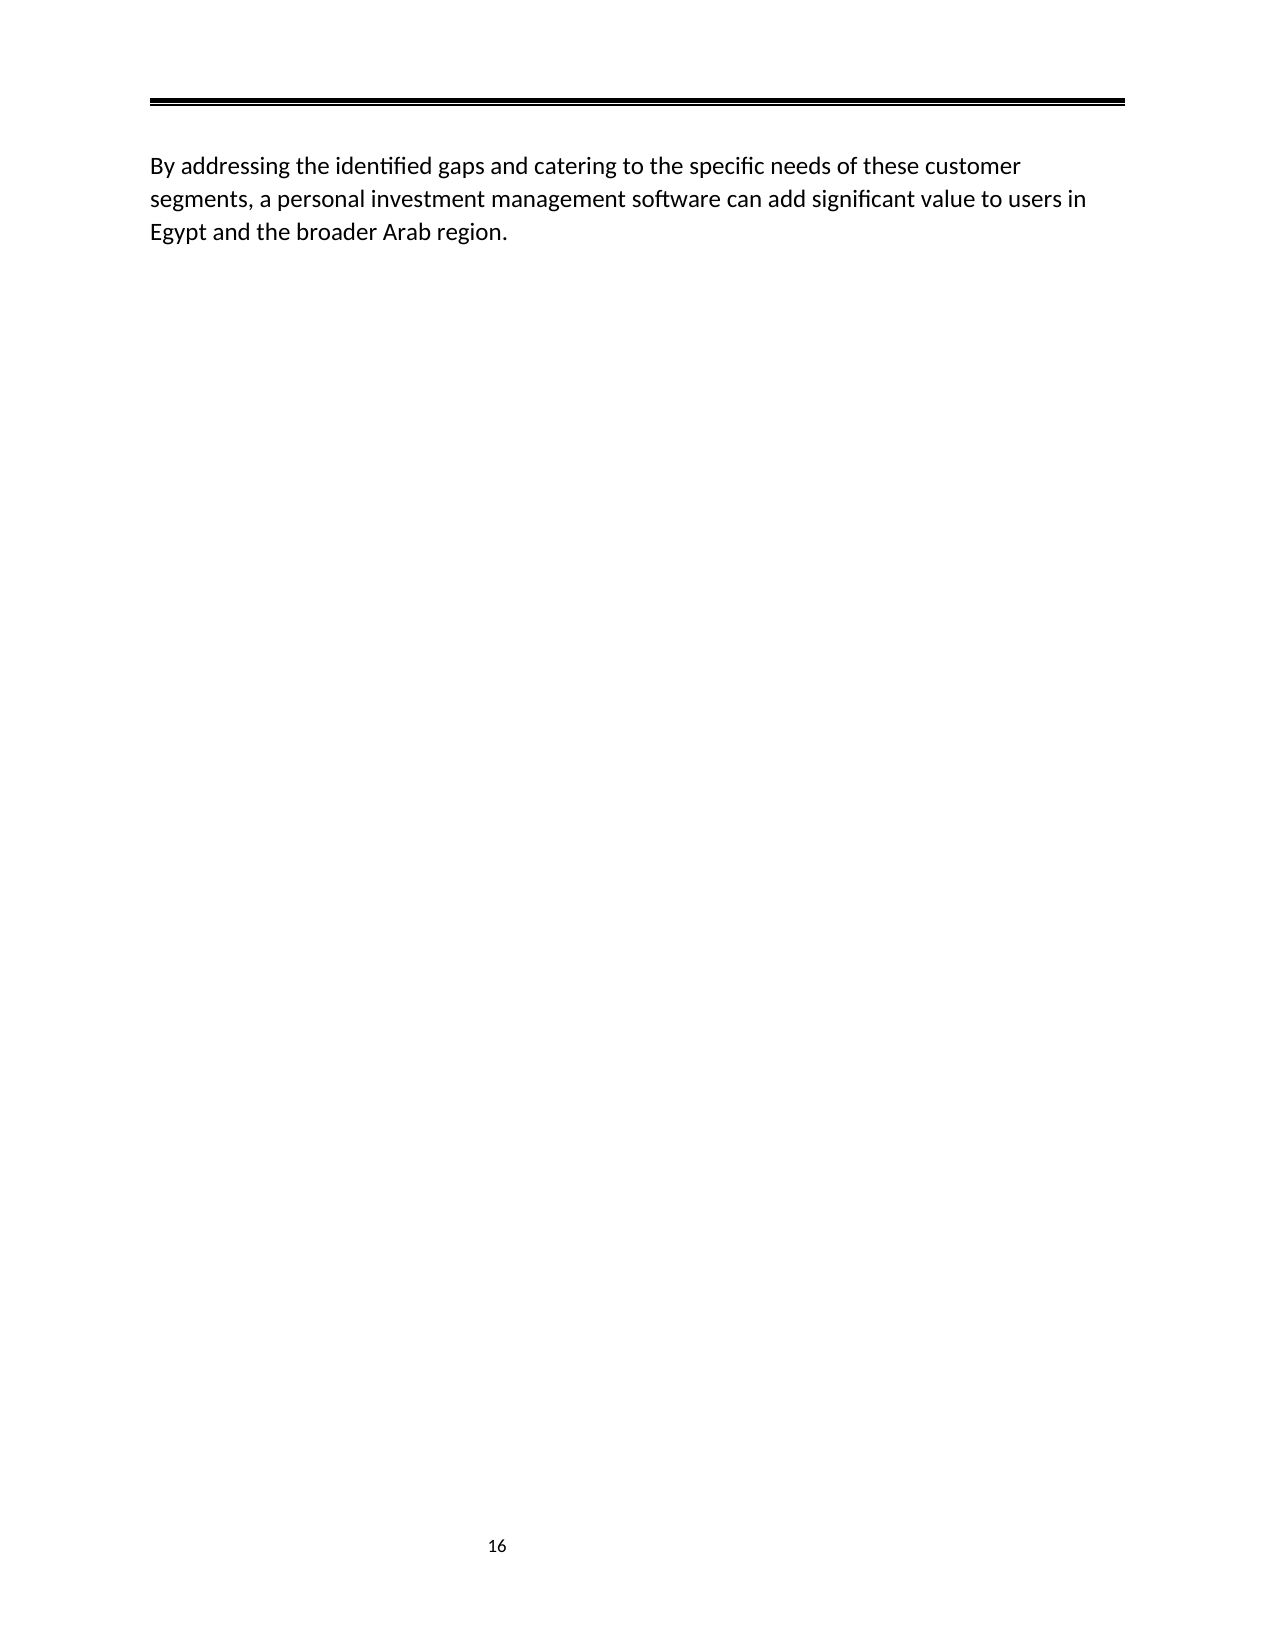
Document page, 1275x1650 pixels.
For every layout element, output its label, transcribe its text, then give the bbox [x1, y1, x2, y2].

text By addressing the identified gaps and catering to the specific needs of these customer segments, a personal investment management software can add significant value to users in Egypt and the broader Arab region. [150, 150, 1125, 246]
